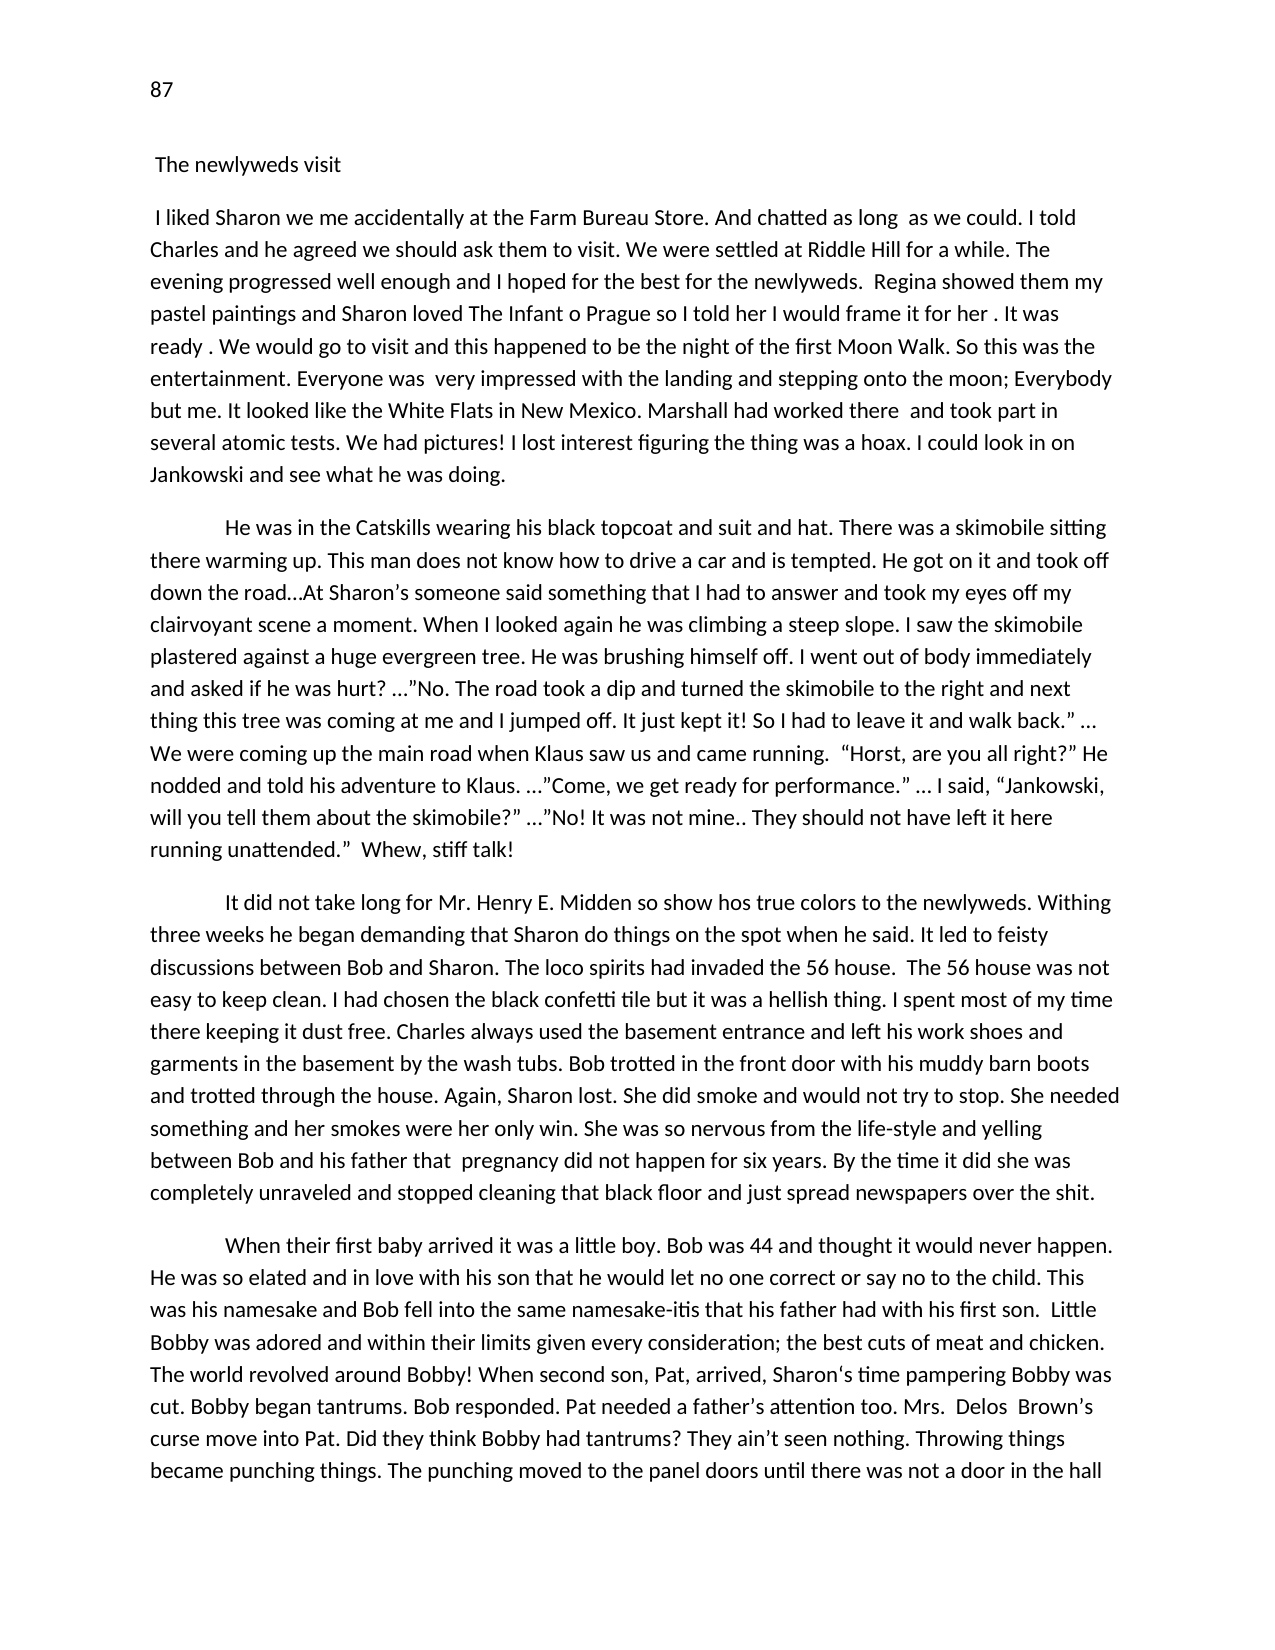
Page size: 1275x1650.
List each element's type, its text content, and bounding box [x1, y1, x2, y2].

text The newlyweds visit [150, 150, 1125, 178]
text It did not take long for Mr. Henry E. Midden so show hos true colors to the newlyweds. Withing three weeks he began demanding that Sharon do things on the spot when he said. It led to feisty discussions between Bob and Sharon. The loco spirits had invaded the 56 house. The 56 house was not easy to keep clean. I had chosen the black confetti tile but it was a hellish thing. I spent most of my time there keeping it dust free. Charles always used the basement entrance and left his work shoes and garments in the basement by the wash tubs. Bob trotted in the front door with his muddy barn boots and trotted through the house. Again, Sharon lost. She did smoke and would not try to stop. She needed something and her smokes were her only win. She was so nervous from the life-style and yelling between Bob and his father that pregnancy did not happen for six years. By the time it did she was completely unraveled and stopped cleaning that black floor and just spread newspapers over the shit. [150, 888, 1125, 1206]
text I liked Sharon we me accidentally at the Farm Bureau Store. And chatted as long as we could. I told Charles and he agreed we should ask them to visit. We were settled at Riddle Hill for a while. The evening progressed well enough and I hoped for the best for the newlyweds. Regina showed them my pastel paintings and Sharon loved The Infant o Prague so I told her I would frame it for her . It was ready . We would go to visit and this happened to be the night of the first Moon Walk. So this was the entertainment. Everyone was very impressed with the landing and stepping onto the moon; Everybody but me. It looked like the White Flats in New Mexico. Marshall had worked there and took part in several atomic tests. We had pictures! I lost interest figuring the thing was a hoax. I could look in on Jankowski and see what he was doing. [150, 203, 1125, 488]
text He was in the Catskills wearing his black topcoat and suit and hat. There was a skimobile sitting there warming up. This man does not know how to drive a car and is tempted. He got on it and took off down the road…At Sharon’s someone said something that I had to answer and took my eyes off my clairvoyant scene a moment. When I looked again he was climbing a steep slope. I saw the skimobile plastered against a huge evergreen tree. He was brushing himself off. I went out of body immediately and asked if he was hurt? …”No. The road took a dip and turned the skimobile to the right and next thing this tree was coming at me and I jumped off. It just kept it! So I had to leave it and walk back.” … We were coming up the main road when Klaus saw us and came running. “Horst, are you all right?” He nodded and told his adventure to Klaus. …”Come, we get ready for performance.” … I said, “Jankowski, will you tell them about the skimobile?” …”No! It was not mine.. They should not have left it here running unattended.” Whew, stiff talk! [150, 513, 1125, 863]
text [150, 1231, 1125, 1484]
